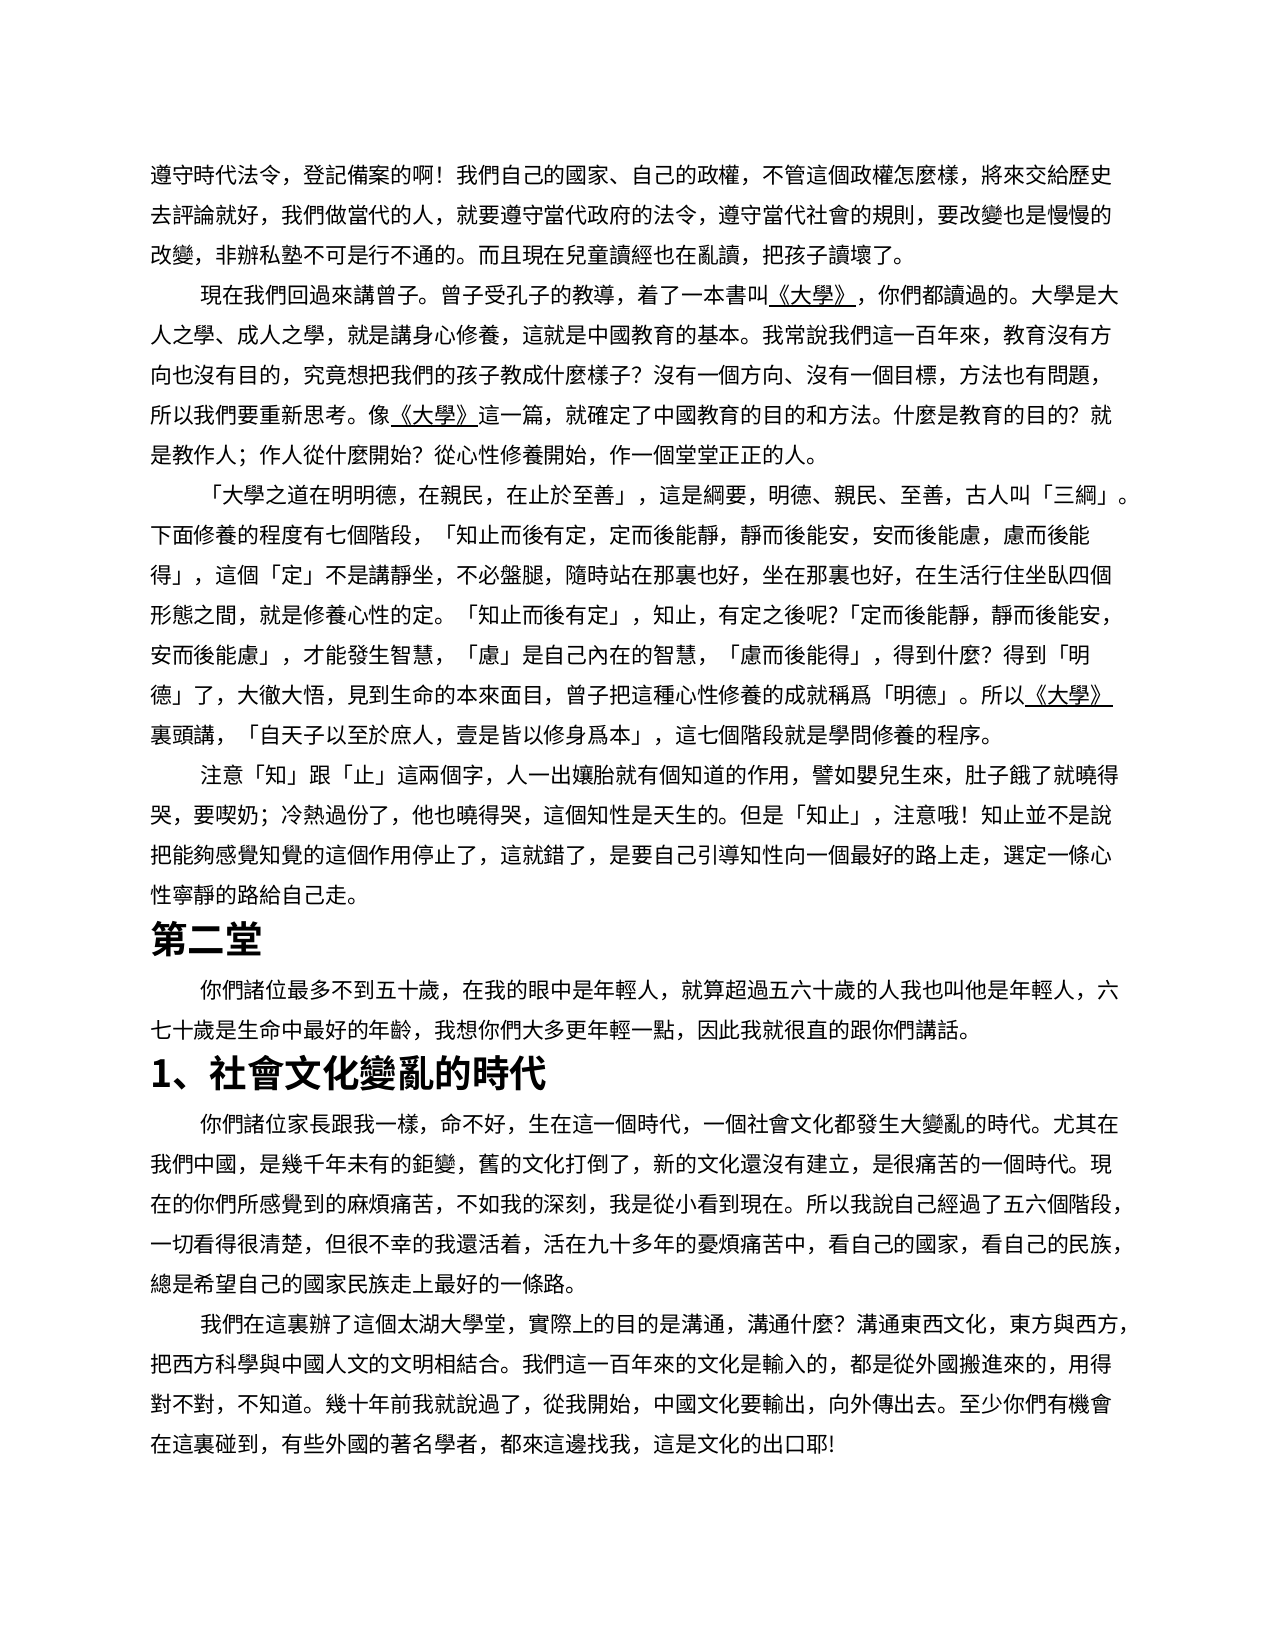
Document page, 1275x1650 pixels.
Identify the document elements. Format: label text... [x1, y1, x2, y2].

text 你們諸位最多不到五十歲，在我的眼中是年輕人，就算超過五六十歲的人我也叫他是年輕人，六七十歲是生命中最好的年齡，我想你們大多更年輕一點，因此我就很直的跟你們講話。 [150, 964, 1125, 1044]
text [150, 150, 1125, 270]
text 注意「知」跟「止」這兩個字，人一出孃胎就有個知道的作用，譬如嬰兒生來，肚子餓了就曉得哭，要喫奶；冷熱過份了，他也曉得哭，這個知性是天生的。但是「知止」，注意哦！知止並不是說把能夠感覺知覺的這個作用停止了，這就錯了，是要自己引導知性向一個最好的路上走，選定一條心性寧靜的路給自己走。 [150, 750, 1125, 910]
text 現在我們回過來講曾子。曾子受孔子的教導，着了一本書叫《大學》，你們都讀過的。大學是大人之學、成人之學，就是講身心修養，這就是中國教育的基本。我常說我們這一百年來，教育沒有方向也沒有目的，究竟想把我們的孩子教成什麼樣子？沒有一個方向、沒有一個目標，方法也有問題，所以我們要重新思考。像《大學》這一篇，就確定了中國教育的目的和方法。什麼是教育的目的？就是教作人；作人從什麼開始？從心性修養開始，作一個堂堂正正的人。 [150, 270, 1125, 470]
text 你們諸位家長跟我一樣，命不好，生在這一個時代，一個社會文化都發生大變亂的時代。尤其在我們中國，是幾千年未有的鉅變，舊的文化打倒了，新的文化還沒有建立，是很痛苦的一個時代。現在的你們所感覺到的麻煩痛苦，不如我的深刻，我是從小看到現在。所以我說自己經過了五六個階段，一切看得很清楚，但很不幸的我還活着，活在九十多年的憂煩痛苦中，看自己的國家，看自己的民族，總是希望自己的國家民族走上最好的一條路。 [150, 1098, 1125, 1298]
text 我們在這裏辦了這個太湖大學堂，實際上的目的是溝通，溝通什麼？溝通東西文化，東方與西方，把西方科學與中國人文的文明相結合。我們這一百年來的文化是輸入的，都是從外國搬進來的，用得對不對，不知道。幾十年前我就說過了，從我開始，中國文化要輸出，向外傳出去。至少你們有機會在這裏碰到，有些外國的著名學者，都來這邊找我，這是文化的出口耶! [150, 1298, 1125, 1458]
subtitle 第二堂 [150, 910, 1125, 964]
text 「大學之道在明明德，在親民，在止於至善」，這是綱要，明德、親民、至善，古人叫「三綱」。下面修養的程度有七個階段，「知止而後有定，定而後能靜，靜而後能安，安而後能慮，慮而後能得」，這個「定」不是講靜坐，不必盤腿，隨時站在那裏也好，坐在那裏也好，在生活行住坐臥四個形態之間，就是修養心性的定。「知止而後有定」，知止，有定之後呢?「定而後能靜，靜而後能安，安而後能慮」，才能發生智慧，「慮」是自己內在的智慧，「慮而後能得」，得到什麼？得到「明德」了，大徹大悟，見到生命的本來面目，曾子把這種心性修養的成就稱爲「明德」。所以《大學》裏頭講，「自天子以至於庶人，壹是皆以修身爲本」，這七個階段就是學問修養的程序。 [150, 470, 1125, 750]
subtitle 1、社會文化變亂的時代 [150, 1044, 1125, 1098]
